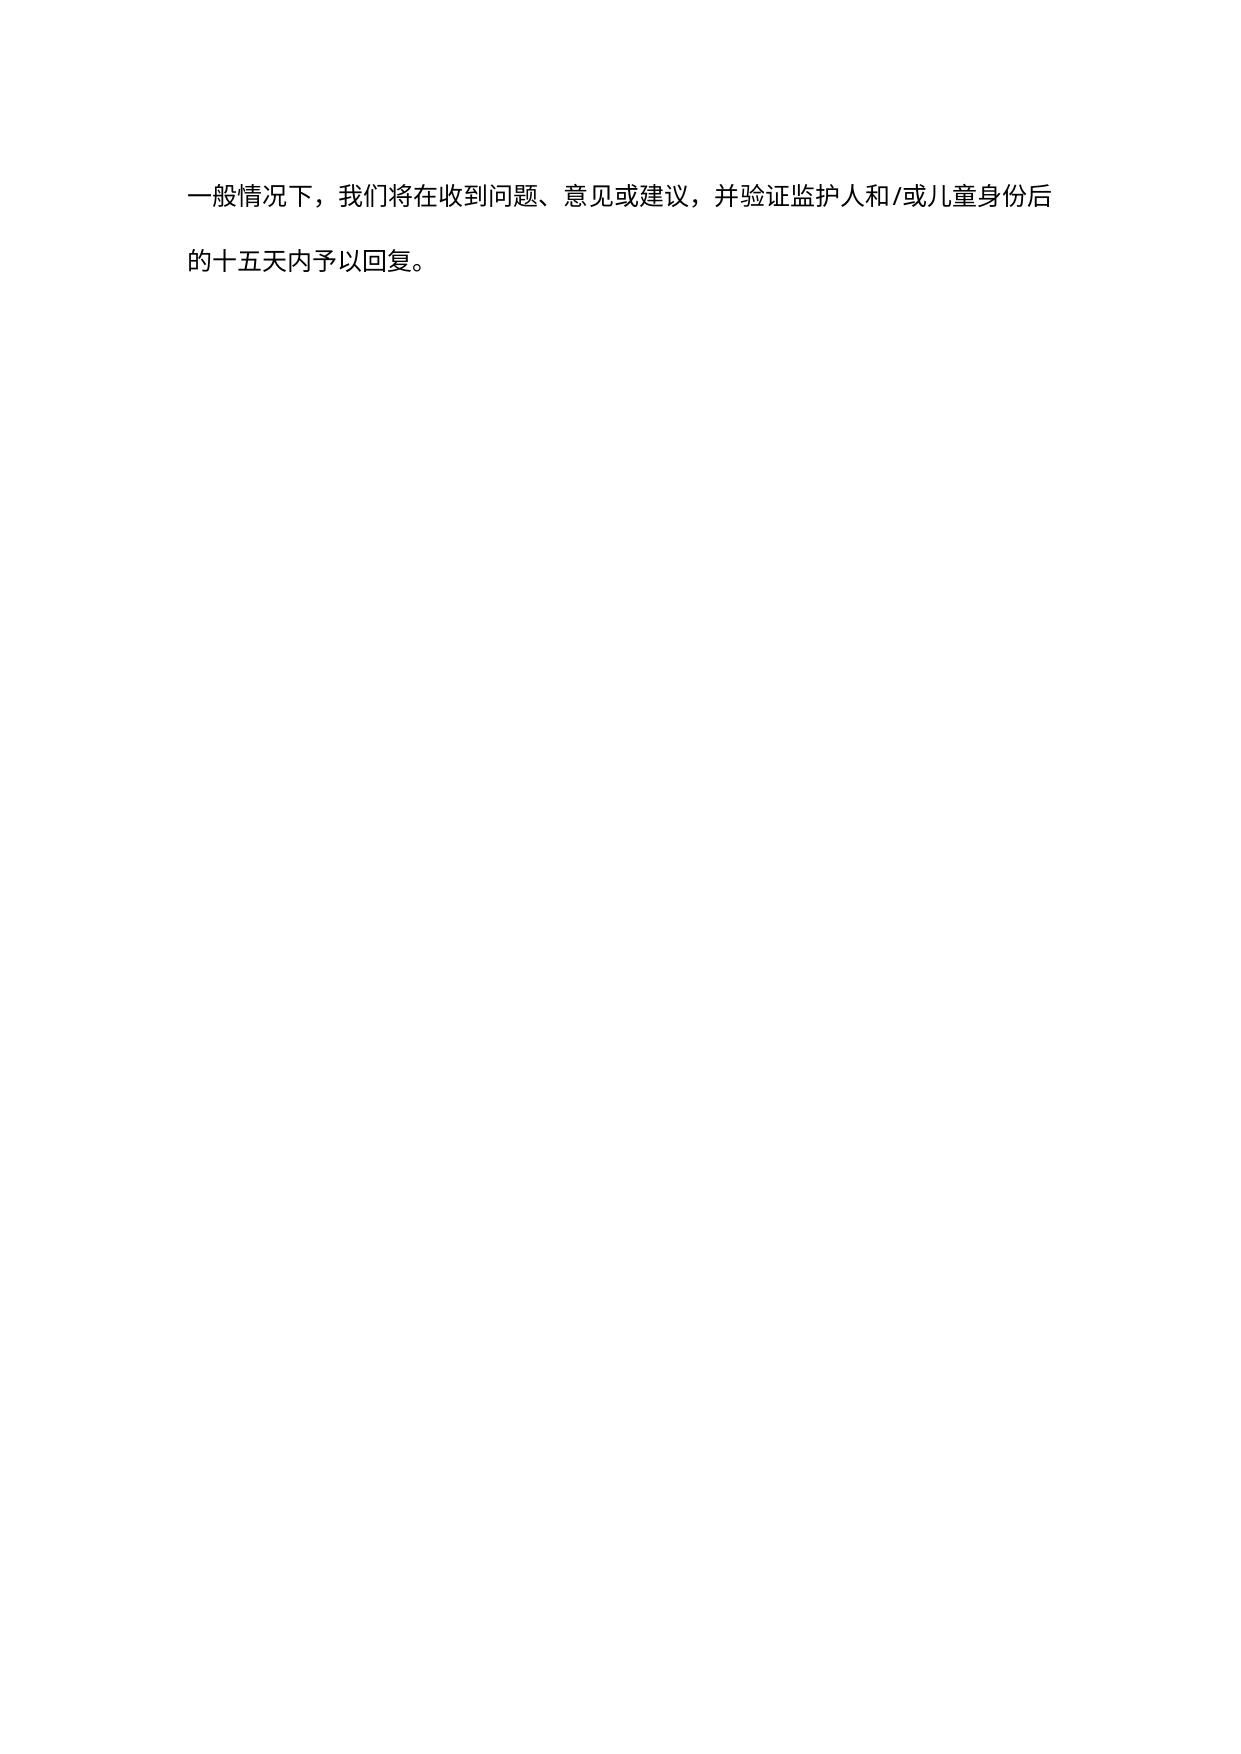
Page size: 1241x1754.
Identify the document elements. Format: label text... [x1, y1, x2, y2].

text 一般情况下，我们将在收到问题、意见或建议，并验证监护人和/或儿童身份后的十五天内予以回复。 [187, 162, 1053, 292]
